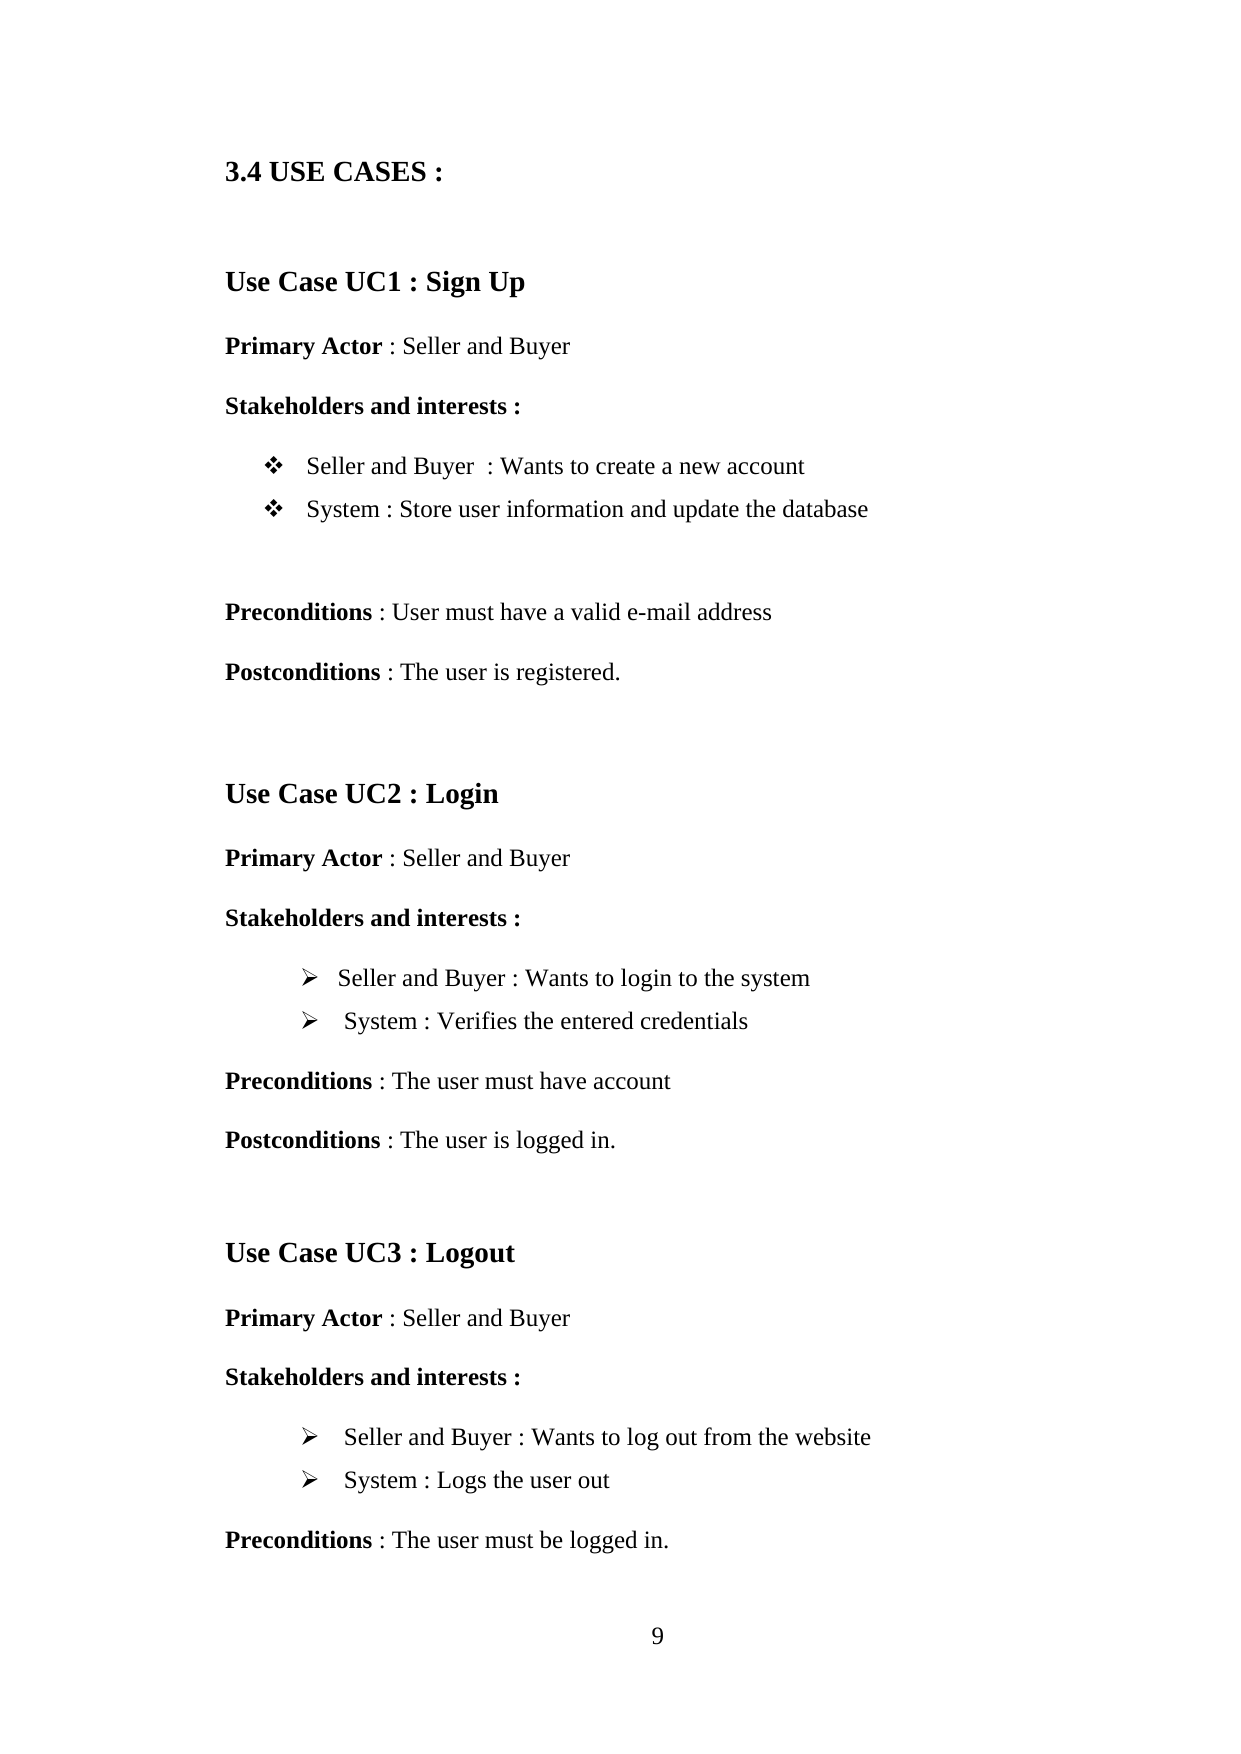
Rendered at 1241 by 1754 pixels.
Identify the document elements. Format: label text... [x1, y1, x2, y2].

text Use Case UC3 : Logout [225, 1236, 1090, 1269]
list Seller and Buyer : Wants to create a new account [262, 451, 1090, 479]
text Postconditions : The user is registered. [225, 657, 1090, 685]
subtitle 3.4 USE CASES : [225, 154, 1090, 188]
text Stakeholders and interests : [225, 391, 1090, 420]
text Use Case UC1 : Sign Up [225, 264, 1090, 298]
text Postconditions : The user is logged in. [225, 1126, 1090, 1154]
text Primary Actor : Seller and Buyer [225, 1303, 1090, 1331]
text Stakeholders and interests : [225, 1362, 1090, 1391]
text Preconditions : User must have a valid e-mail address [225, 597, 1090, 626]
list System : Store user information and update the database [262, 494, 1090, 523]
list System : Verifies the entered credentials [300, 1006, 1090, 1035]
text Use Case UC2 : Login [225, 776, 1090, 810]
text Preconditions : The user must be logged in. [225, 1525, 1090, 1554]
text Stakeholders and interests : [225, 903, 1090, 932]
list Seller and Buyer : Wants to login to the system [300, 963, 1090, 992]
text Preconditions : The user must have account [225, 1066, 1090, 1094]
text Primary Actor : Seller and Buyer [225, 843, 1090, 872]
list System : Logs the user out [300, 1465, 1090, 1494]
text Primary Actor : Seller and Buyer [225, 331, 1090, 360]
list Seller and Buyer : Wants to log out from the website [300, 1422, 1090, 1451]
